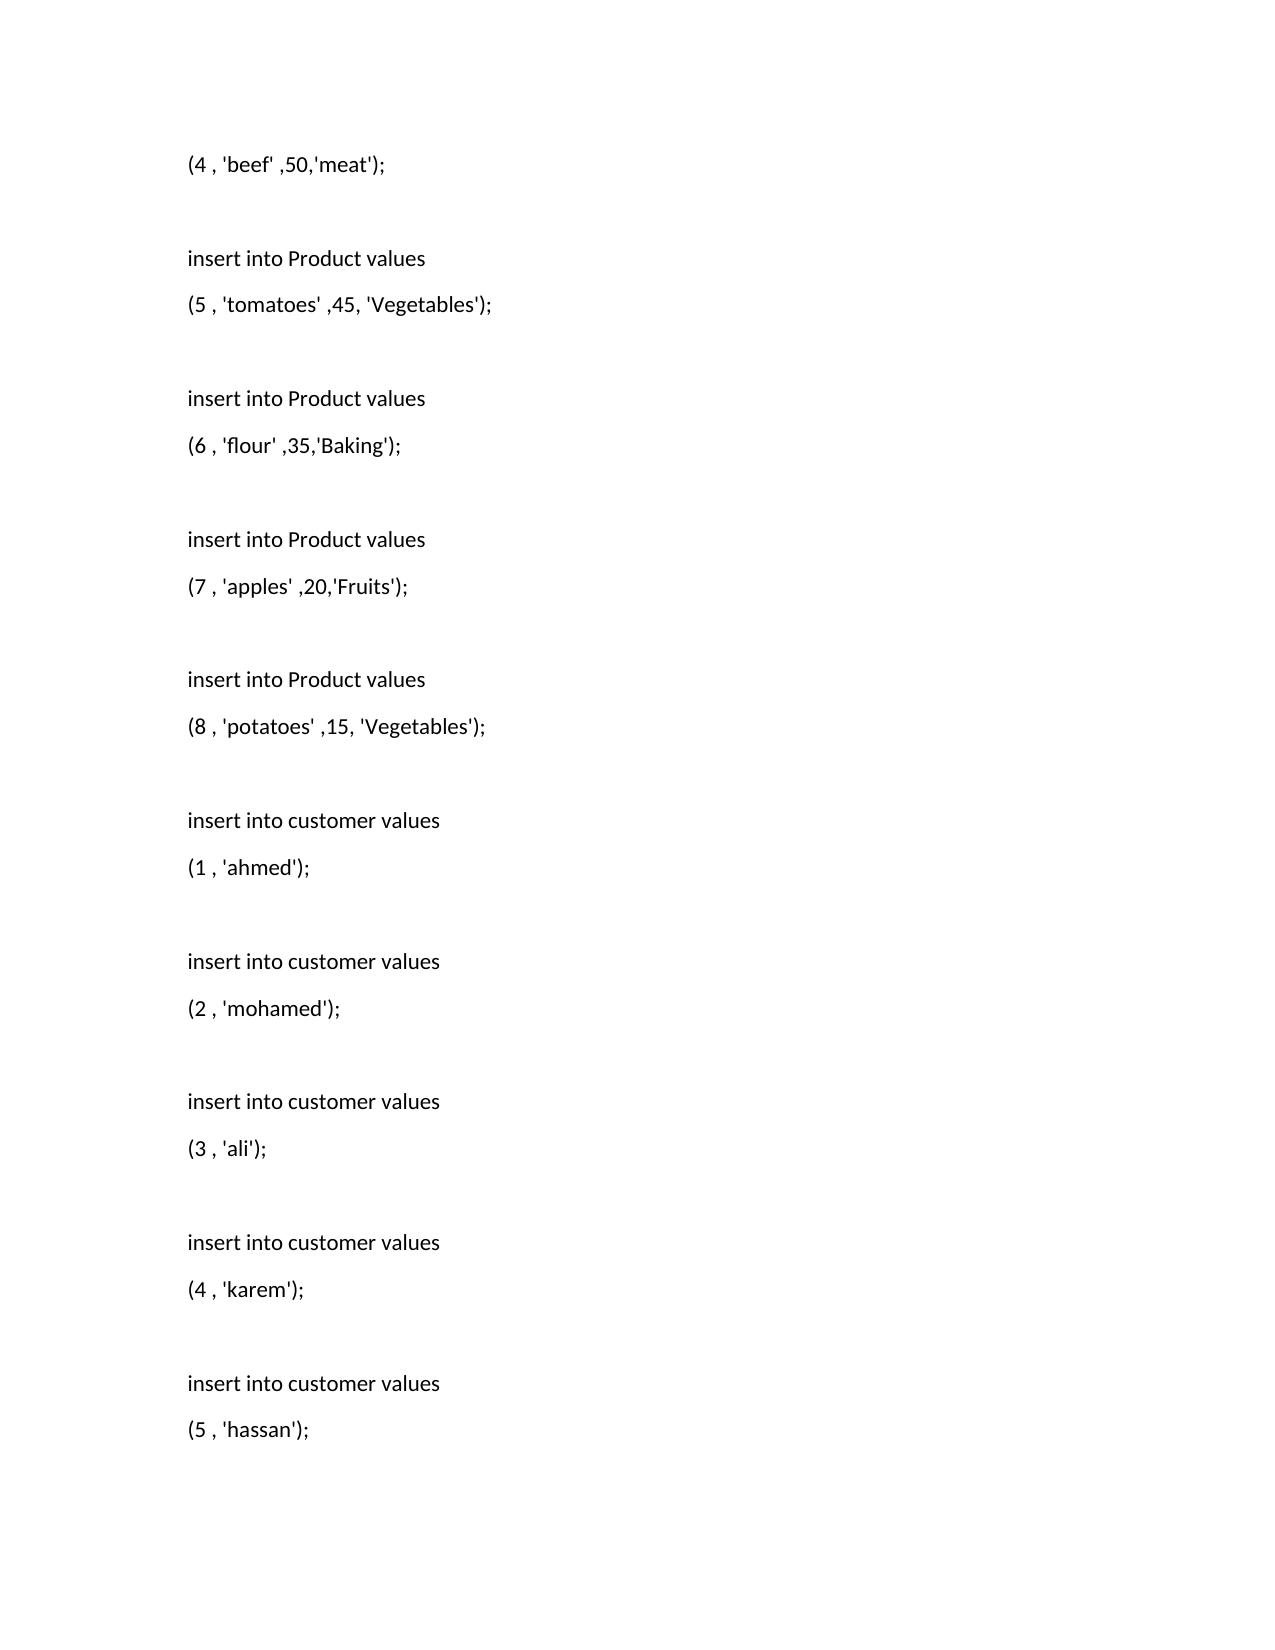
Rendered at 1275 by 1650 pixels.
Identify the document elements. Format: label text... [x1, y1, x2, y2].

text (4 , 'karem'); [187, 1275, 1087, 1303]
text (2 , 'mohamed'); [187, 994, 1087, 1022]
text insert into customer values [187, 947, 1087, 975]
text (3 , 'ali'); [187, 1134, 1087, 1162]
text insert into customer values [187, 1369, 1087, 1397]
text insert into Product values [187, 666, 1087, 694]
text insert into Product values [187, 244, 1087, 272]
text (7 , 'apples' ,20,'Fruits'); [187, 572, 1087, 600]
text (5 , 'tomatoes' ,45, 'Vegetables'); [187, 291, 1087, 319]
text (6 , 'flour' ,35,'Baking'); [187, 431, 1087, 459]
text insert into Product values [187, 525, 1087, 553]
text (5 , 'hassan'); [187, 1416, 1087, 1444]
text insert into customer values [187, 1087, 1087, 1116]
text insert into customer values [187, 1228, 1087, 1256]
text (4 , 'beef' ,50,'meat'); [187, 150, 1087, 178]
text insert into customer values [187, 806, 1087, 834]
text (1 , 'ahmed'); [187, 853, 1087, 881]
text insert into Product values [187, 384, 1087, 412]
text (8 , 'potatoes' ,15, 'Vegetables'); [187, 712, 1087, 741]
